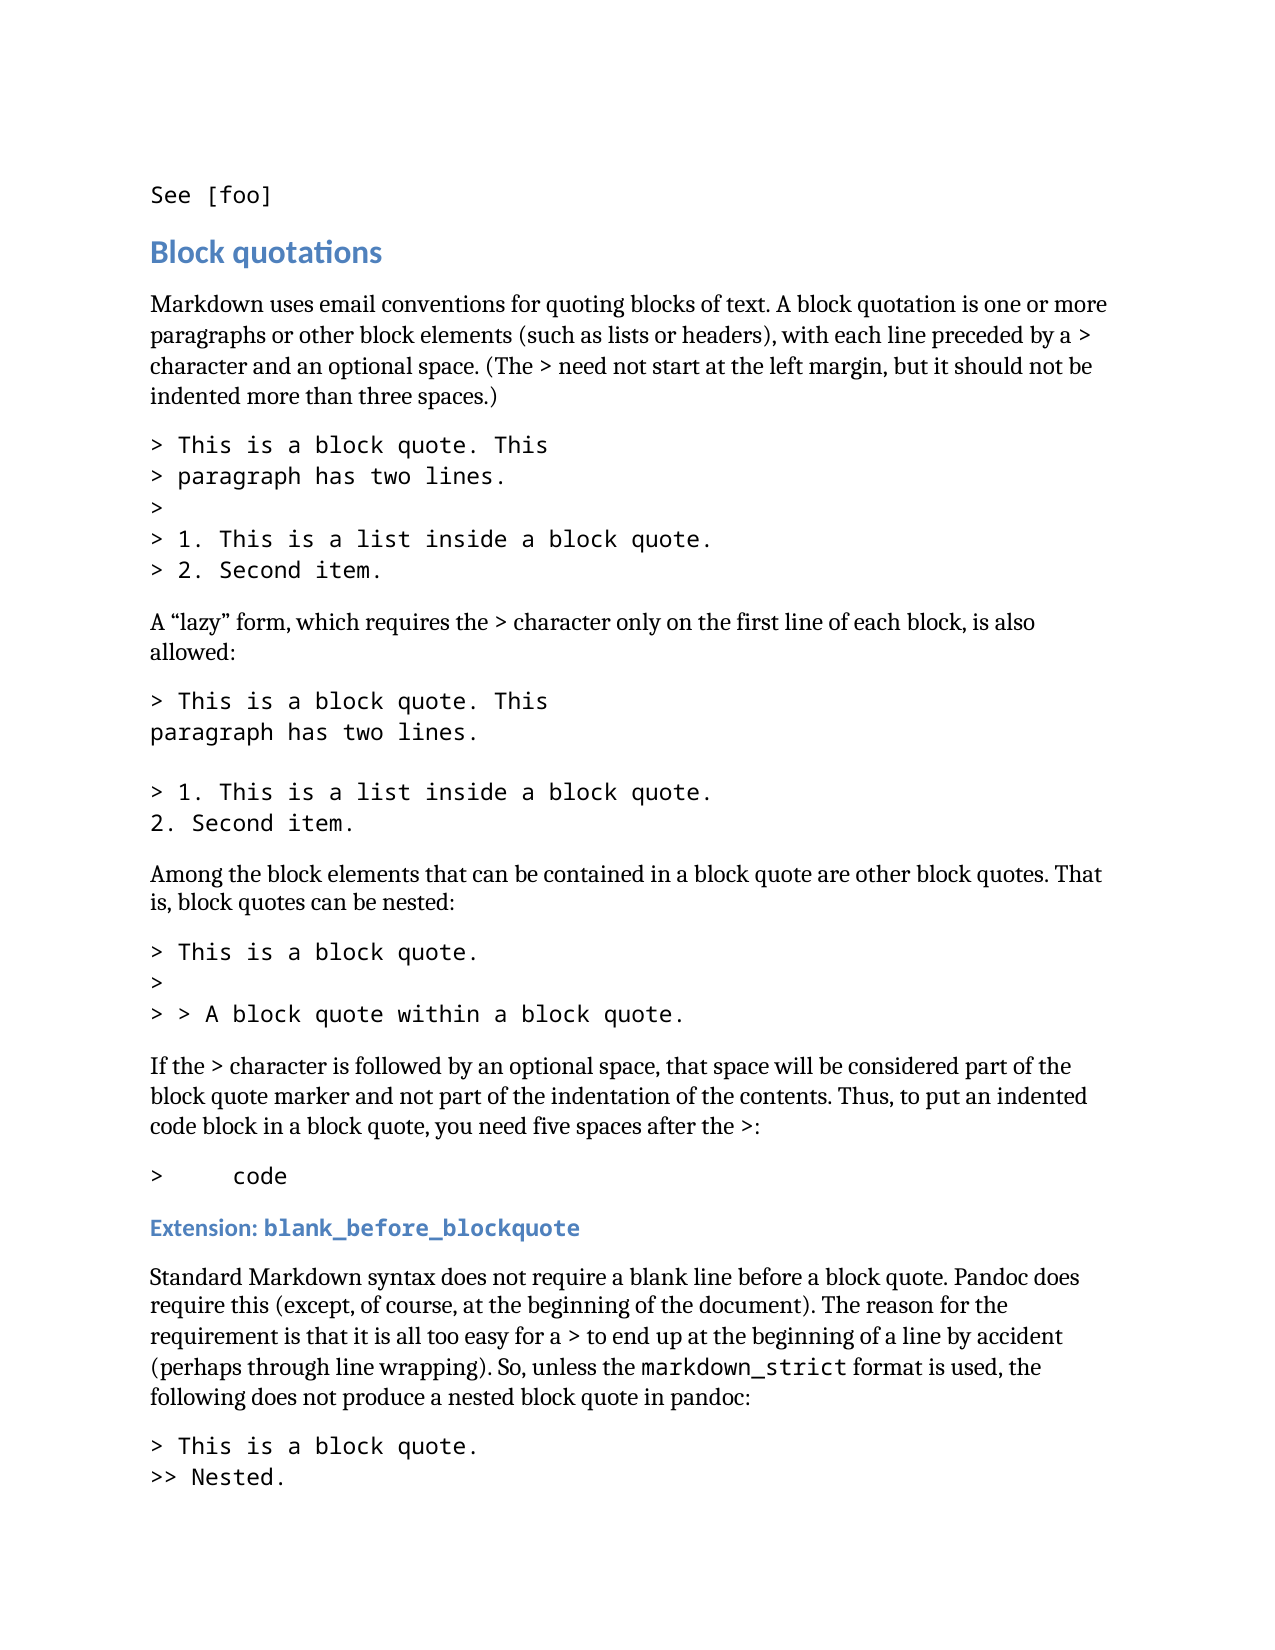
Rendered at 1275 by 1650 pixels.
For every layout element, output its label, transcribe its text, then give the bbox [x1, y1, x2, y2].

text > This is a block quote. This paragraph has two lines. > 1. This is a list inside a block quote. 2. Second item. [150, 685, 1125, 839]
text Standard Markdown syntax does not require a blank line before a block quote. Pandoc does require this (except, of course, at the beginning of the document). The reason for the requirement is that it is all too easy for a > to end up at the beginning of a line by accident (perhaps through line wrapping). So, unless the markdown_strict format is used, the following does not produce a nested block quote in pandoc: [150, 1262, 1125, 1411]
text If the > character is followed by an optional space, that space will be considered part of the block quote marker and not part of the indentation of the contents. Thus, to put an indented code block in a block quote, you need five spaces after the >: [150, 1050, 1125, 1142]
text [150, 150, 1125, 210]
text > This is a block quote. > > > A block quote within a block quote. [150, 936, 1125, 1029]
subtitle Block quotations [150, 231, 1125, 272]
subtitle Extension: blank_before_blockquote [150, 1212, 1125, 1244]
text > code [150, 1160, 1125, 1192]
text Markdown uses email conventions for quoting blocks of text. A block quotation is one or more paragraphs or other block elements (such as lists or headers), with each line preceded by a > character and an optional space. (The > need not start at the left margin, but it should not be indented more than three spaces.) [150, 290, 1125, 410]
text > This is a block quote. This > paragraph has two lines. > > 1. This is a list inside a block quote. > 2. Second item. [150, 429, 1125, 585]
text A “lazy” form, which requires the > character only on the first line of each block, is also allowed: [150, 606, 1125, 666]
text > This is a block quote. >> Nested. [150, 1430, 1125, 1492]
text Among the block elements that can be contained in a block quote are other block quotes. That is, block quotes can be nested: [150, 859, 1125, 917]
